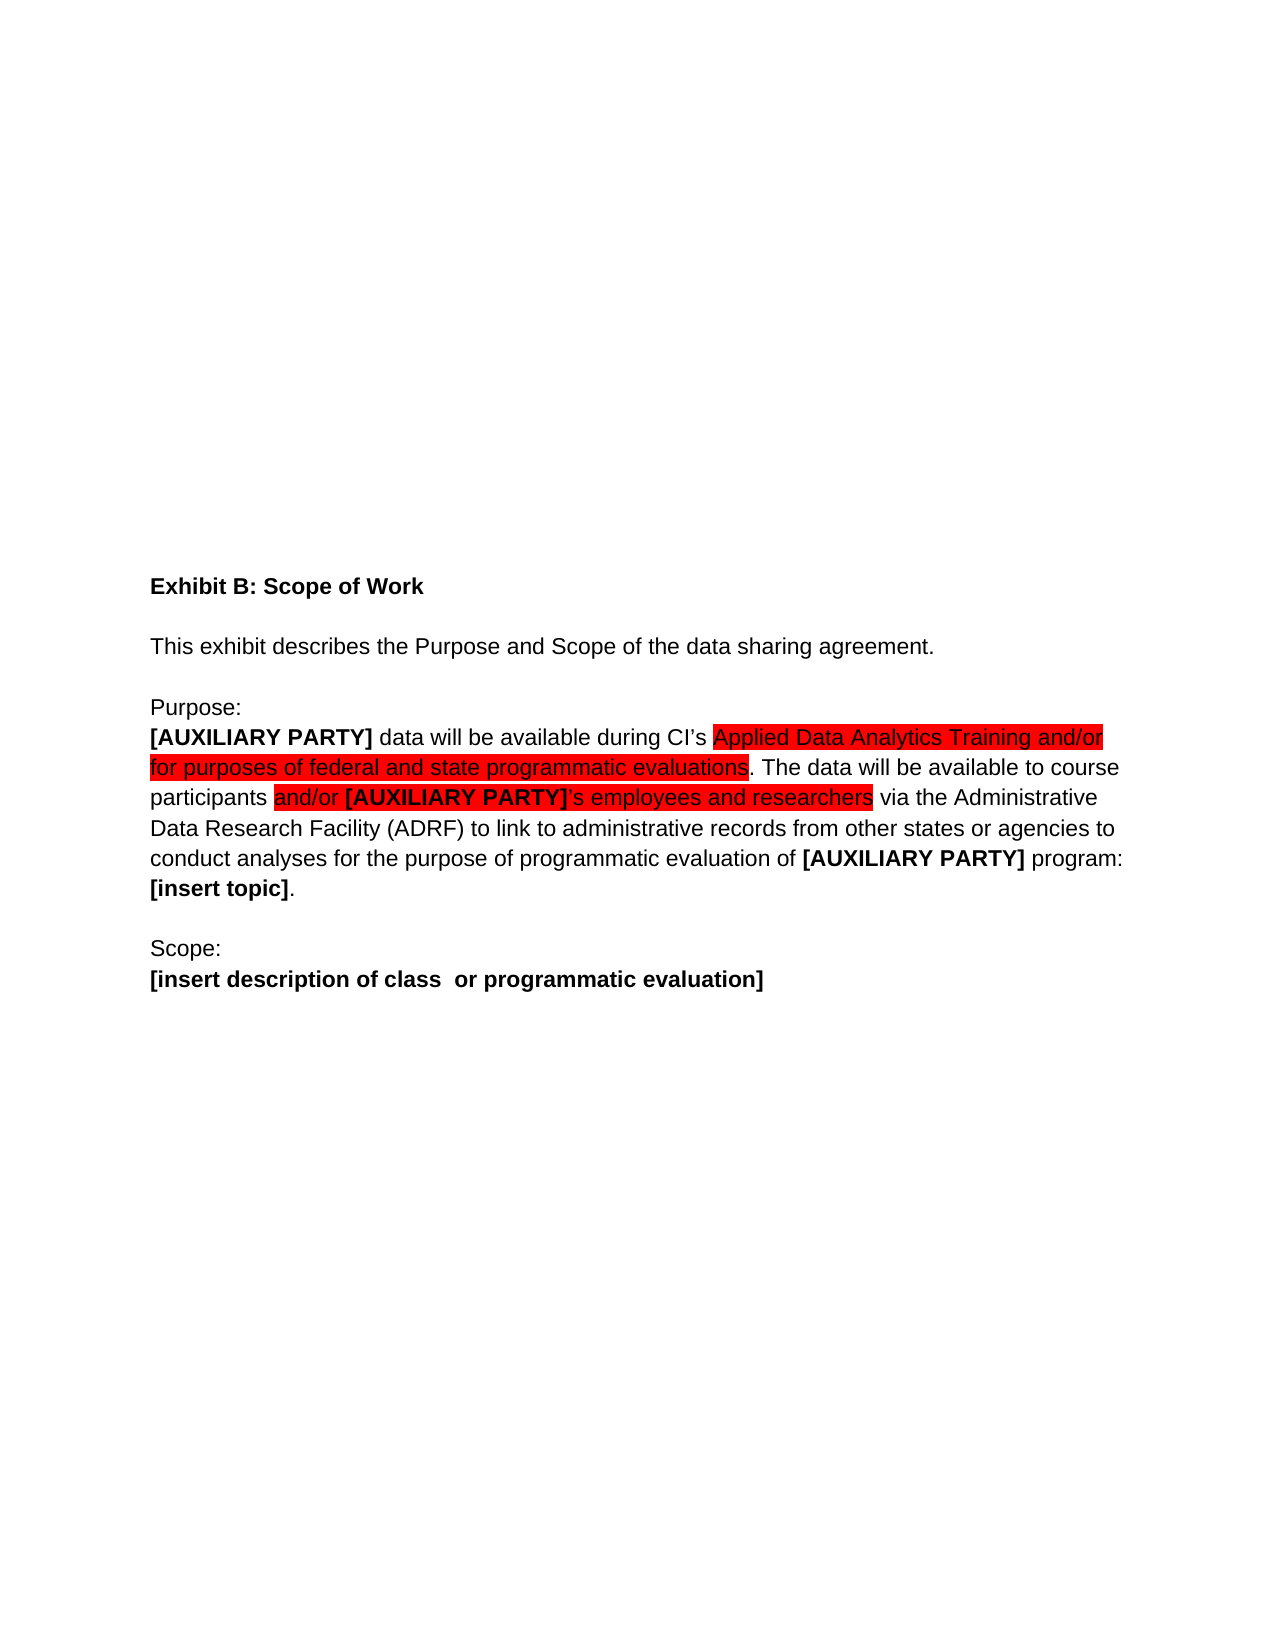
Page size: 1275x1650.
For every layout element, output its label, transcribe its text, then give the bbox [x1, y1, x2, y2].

text Exhibit B: Scope of Work [150, 573, 1125, 599]
text [insert topic]. [150, 875, 1125, 901]
text [AUXILIARY PARTY] data will be available during CI’s Applied Data Analytics Training and/or for purposes of federal and state programmatic evaluations. The data will be available to course participants and/or [AUXILIARY PARTY]’s employees and researchers via the Administrative Data Research Facility (ADRF) to link to administrative records from other states or agencies to conduct analyses for the purpose of programmatic evaluation of [AUXILIARY PARTY] program: [150, 724, 1125, 871]
text Purpose: [150, 694, 1125, 720]
text This exhibit describes the Purpose and Scope of the data sharing agreement. [150, 633, 1125, 660]
text [insert description of class or programmatic evaluation] [150, 966, 1125, 992]
text Scope: [150, 935, 1125, 962]
